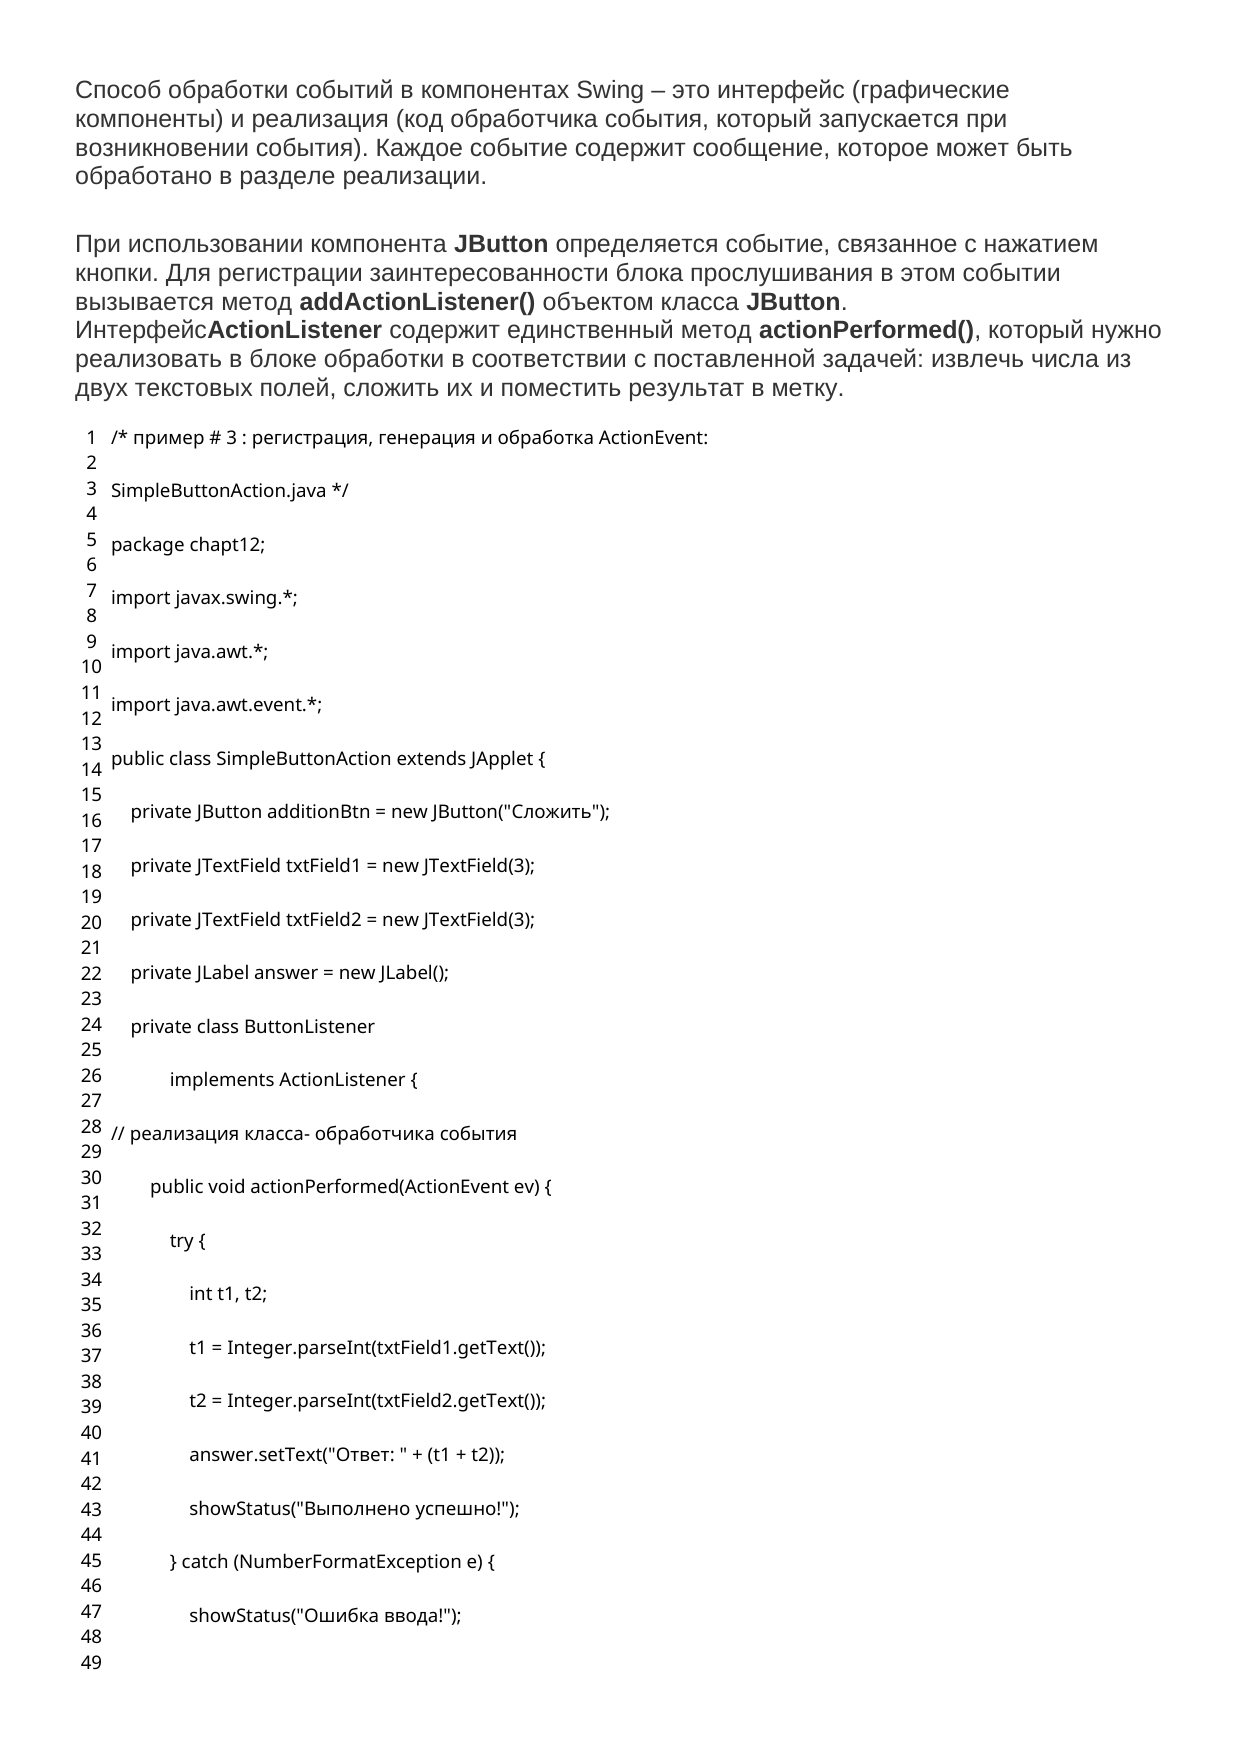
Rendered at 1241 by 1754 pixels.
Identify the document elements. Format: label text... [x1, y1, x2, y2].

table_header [74, 423, 109, 1676]
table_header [109, 423, 1108, 1676]
text Способ обработки событий в компонентах Swing – это интерфейс (графические компоненты) и реализация (код обработчика события, который запускается при возникновении события). Каждое событие содержит сообщение, которое может быть обработано в разделе реализации. [75, 75, 1165, 190]
text При использовании компонента JButton определяется событие, связанное с нажатием кнопки. Для регистрации заинтересованности блока прослушивания в этом событии вызывается метод addActionListener() объектом класса JButton. ИнтерфейсActionListener содержит единственный метод actionPerformed(), который нужно реализовать в блоке обработки в соответствии с поставленной задачей: извлечь числа из двух текстовых полей, сложить их и поместить результат в метку. [75, 229, 1165, 404]
